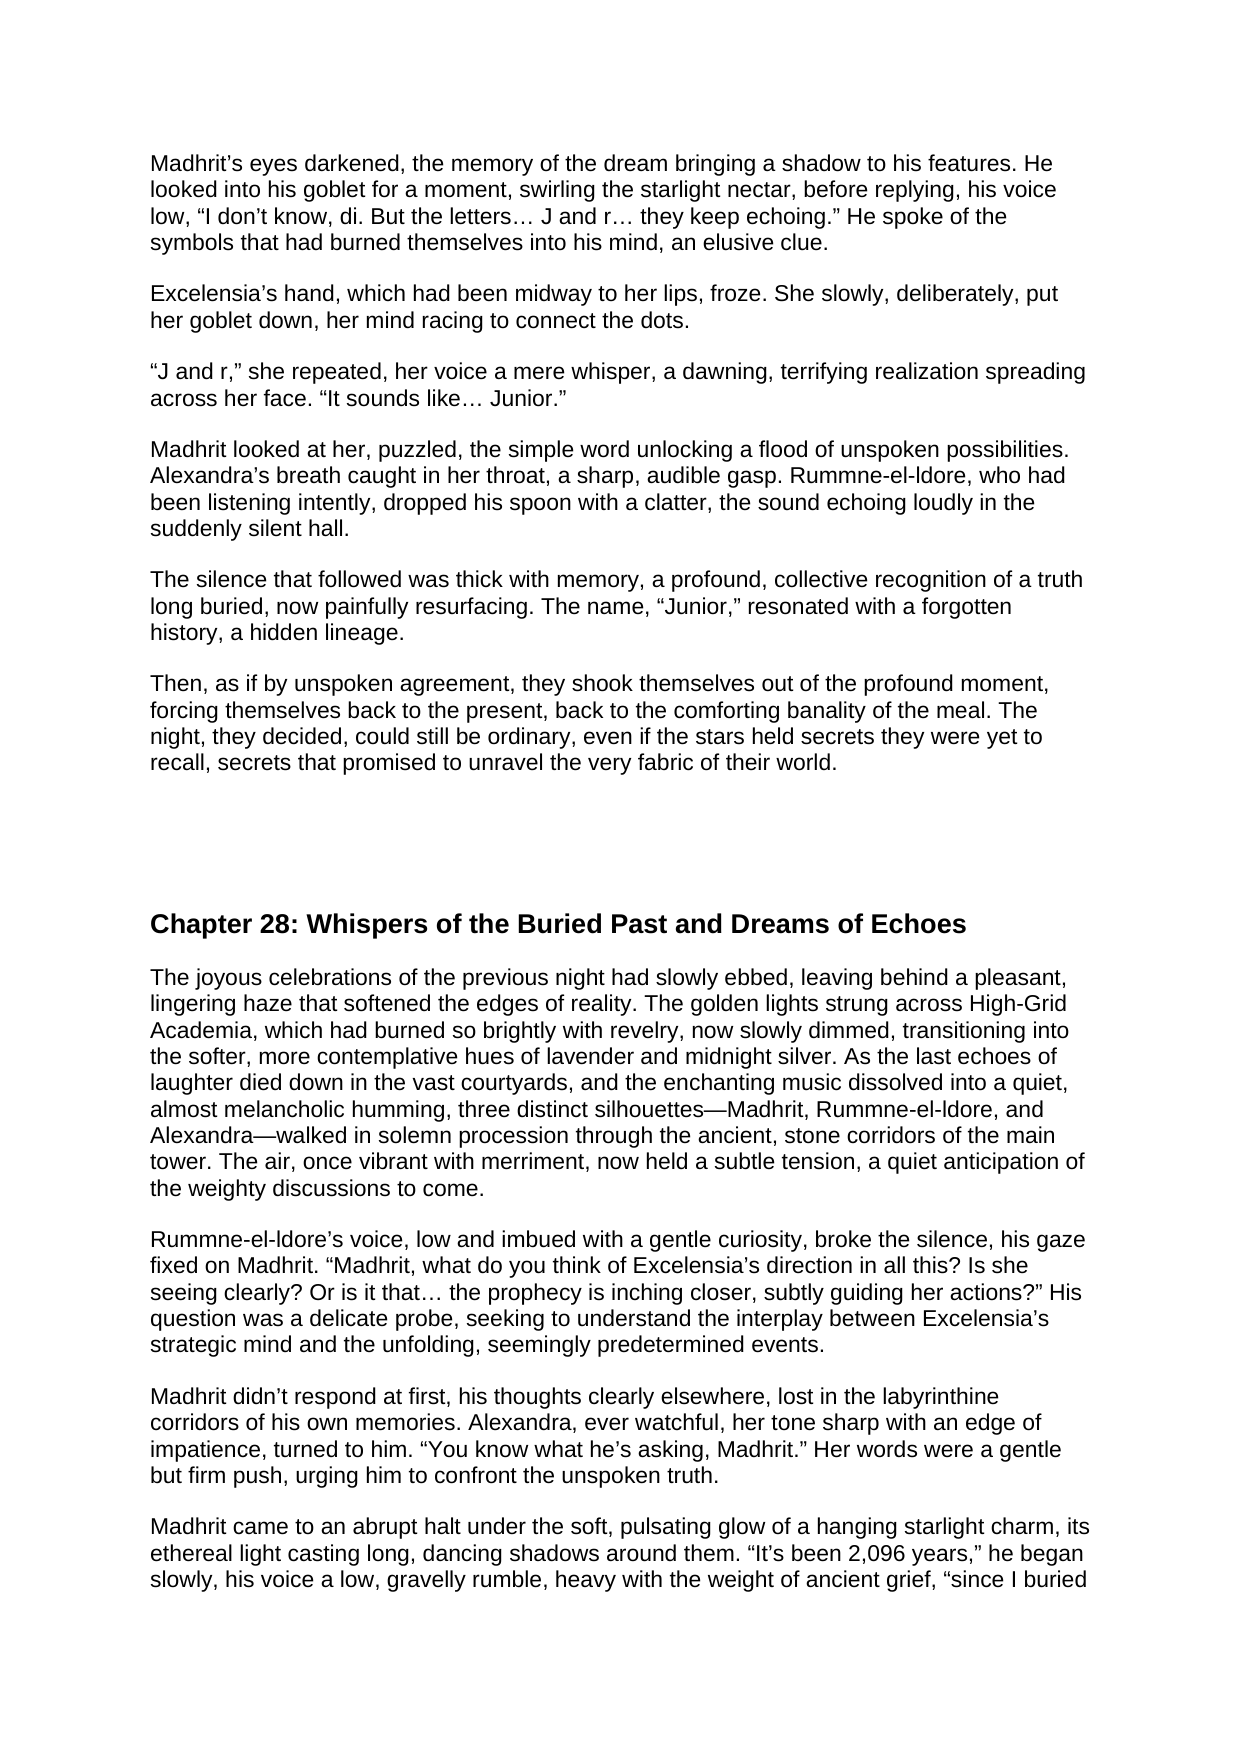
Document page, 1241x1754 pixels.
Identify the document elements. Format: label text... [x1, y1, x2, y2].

text Then, as if by unspoken agreement, they shook themselves out of the profound moment, forcing themselves back to the present, back to the comforting banality of the meal. The night, they decided, could still be ordinary, even if the stars held secrets they were yet to recall, secrets that promised to unravel the very fabric of their world. [150, 670, 1090, 776]
text The joyous celebrations of the previous night had slowly ebbed, leaving behind a pleasant, lingering haze that softened the edges of reality. The golden lights strung across High-Grid Academia, which had burned so brightly with revelry, now slowly dimmed, transitioning into the softer, more contemplative hues of lavender and midnight silver. As the last echoes of laughter died down in the vast courtyards, and the enchanting music dissolved into a quiet, almost melancholic humming, three distinct silhouettes—Madhrit, Rummne-el-ldore, and Alexandra—walked in solemn procession through the ancient, stone corridors of the main tower. The air, once vibrant with merriment, now held a subtle tension, a quiet anticipation of the weighty discussions to come. [150, 964, 1090, 1201]
subtitle Chapter 28: Whispers of the Buried Past and Dreams of Echoes [150, 908, 1090, 939]
text Rummne-el-ldore’s voice, low and imbued with a gentle curiosity, broke the silence, his gaze fixed on Madhrit. “Madhrit, what do you think of Excelensia’s direction in all this? Is she seeing clearly? Or is it that… the prophecy is inching closer, subtly guiding her actions?” His question was a delicate probe, seeking to understand the interplay between Excelensia’s strategic mind and the unfolding, seemingly predetermined events. [150, 1226, 1090, 1358]
text Madhrit didn’t respond at first, his thoughts clearly elsewhere, lost in the labyrinthine corridors of his own memories. Alexandra, ever watchful, her tone sharp with an edge of impatience, turned to him. “You know what he’s asking, Madhrit.” Her words were a gentle but firm push, urging him to confront the unspoken truth. [150, 1383, 1090, 1488]
text Madhrit looked at her, puzzled, the simple word unlocking a flood of unspoken possibilities. Alexandra’s breath caught in her throat, a sharp, audible gasp. Rummne-el-ldore, who had been listening intently, dropped his spoon with a clatter, the sound echoing loudly in the suddenly silent hall. [150, 436, 1090, 541]
text “J and r,” she repeated, her voice a mere whisper, a dawning, terrifying realization spreading across her face. “It sounds like… Junior.” [150, 358, 1090, 411]
text Excelensia’s hand, which had been midway to her lips, froze. She slowly, deliberately, put her goblet down, her mind racing to connect the dots. [150, 280, 1090, 333]
text Madhrit’s eyes darkened, the memory of the dream bringing a shadow to his features. He looked into his goblet for a moment, swirling the starlight nectar, before replying, his voice low, “I don’t know, di. But the letters… J and r… they keep echoing.” He spoke of the symbols that had burned themselves into his mind, an elusive clue. [150, 150, 1090, 255]
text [150, 1513, 1090, 1592]
text The silence that followed was thick with memory, a profound, collective recognition of a truth long buried, now painfully resurfacing. The name, “Junior,” resonated with a forgotten history, a hidden lineage. [150, 566, 1090, 645]
